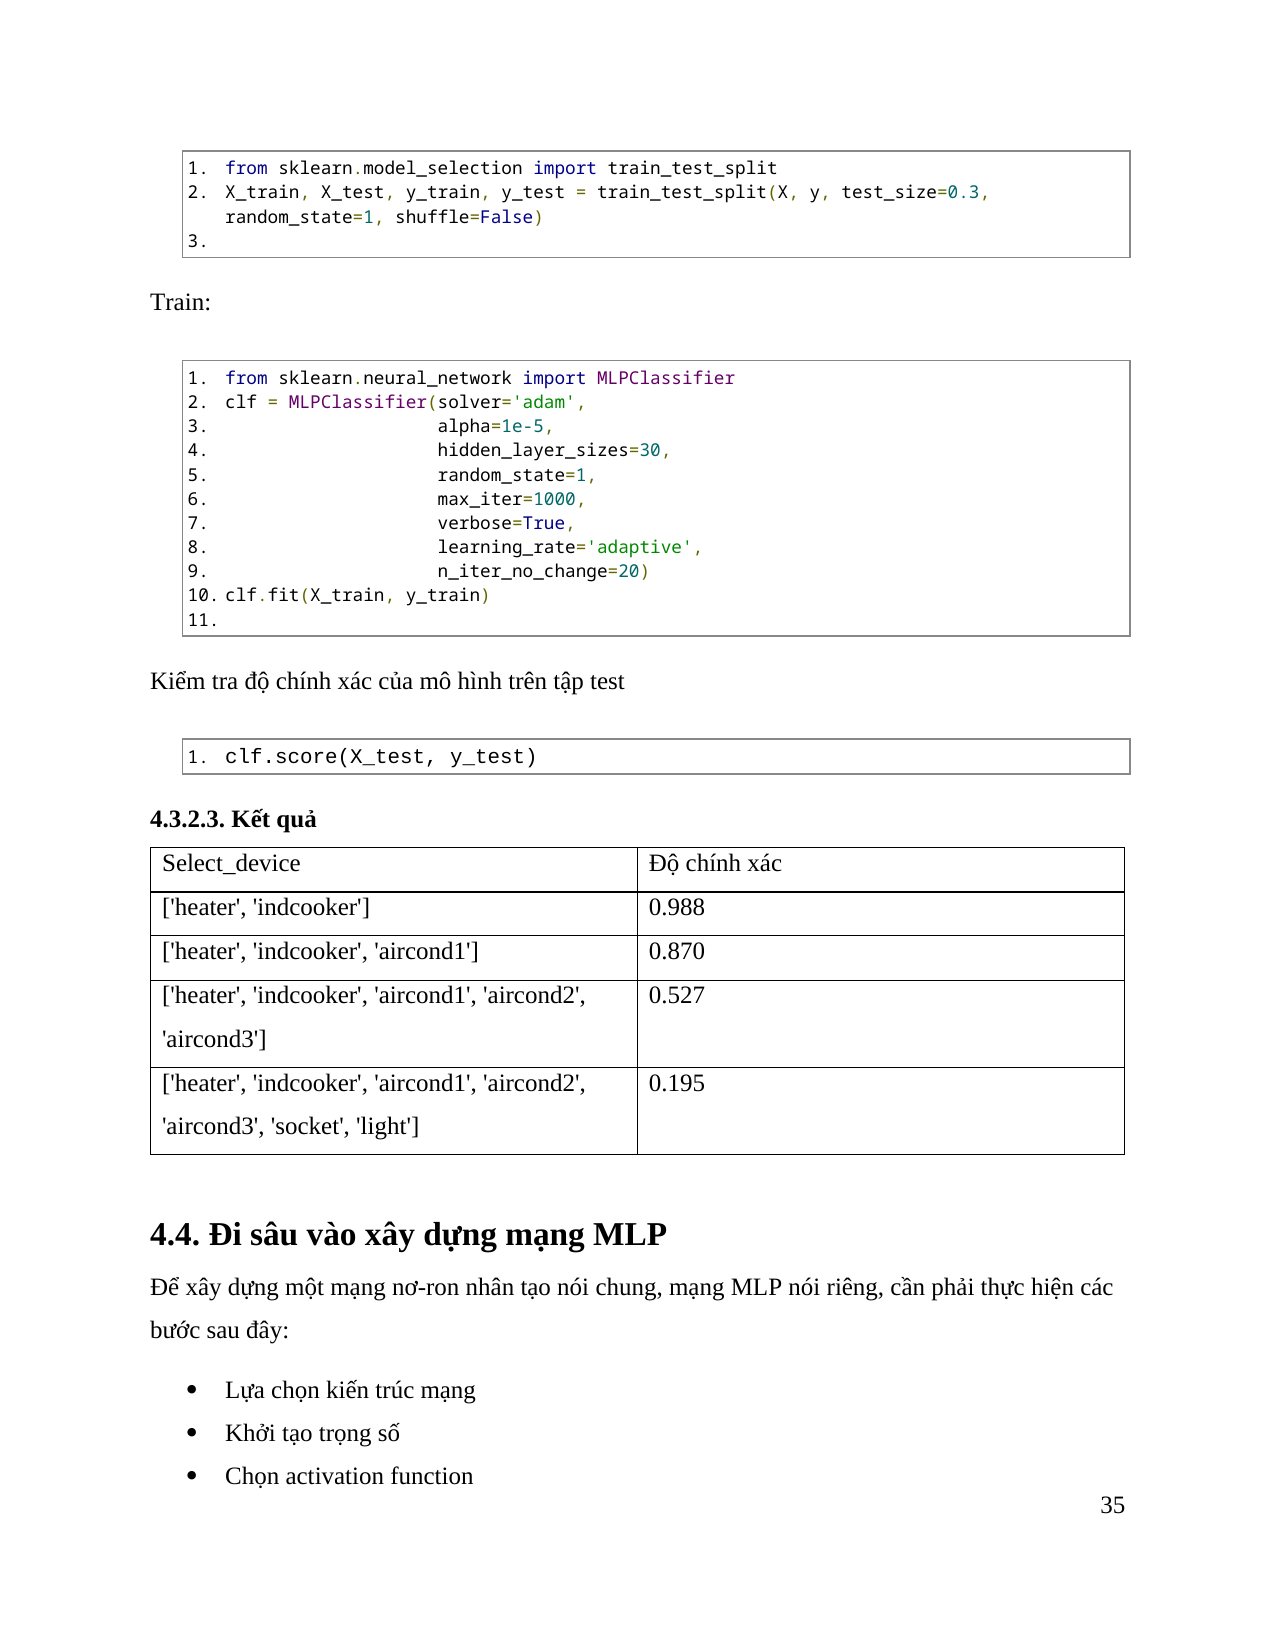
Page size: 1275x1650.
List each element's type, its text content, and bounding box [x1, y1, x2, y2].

table_cell ['heater', 'indcooker'] [151, 893, 637, 935]
list max_iter=1000, [183, 480, 1129, 504]
list n_iter_no_change=20) [183, 553, 1129, 577]
subtitle Kết quả [150, 804, 1125, 833]
list alpha=1e-5, [183, 408, 1129, 432]
text Kiểm tra độ chính xác của mô hình trên tập test [150, 666, 1125, 695]
table_cell 0.870 [638, 936, 1124, 979]
list Khởi tạo trọng số [187, 1418, 1125, 1447]
text Train: [150, 287, 1125, 316]
table_cell 0.527 [638, 981, 1124, 1067]
list Chọn activation function [187, 1461, 1125, 1490]
list hidden_layer_sizes=30, [183, 432, 1129, 456]
table_cell ['heater', 'indcooker', 'aircond1', 'aircond2', 'aircond3'] [151, 981, 637, 1067]
table_cell 0.988 [638, 893, 1124, 935]
list verbose=True, [183, 504, 1129, 529]
table_cell ['heater', 'indcooker', 'aircond1', 'aircond2', 'aircond3', 'socket', 'light'] [151, 1068, 637, 1154]
list from sklearn.neural_network import MLPClassifier [183, 361, 1129, 384]
list random_state=1, [183, 456, 1129, 480]
list clf.score(X_test, y_test) [183, 740, 1129, 773]
table_cell 0.195 [638, 1068, 1124, 1154]
table_header Độ chính xác [638, 848, 1124, 891]
table_cell ['heater', 'indcooker', 'aircond1'] [151, 936, 637, 979]
text Để xây dựng một mạng nơ-ron nhân tạo nói chung, mạng MLP nói riêng, cần phải thực hiện các bước sau đây: [150, 1272, 1125, 1344]
list learning_rate='adaptive', [183, 529, 1129, 553]
list clf.fit(X_train, y_train) [183, 577, 1129, 607]
table_header Select_device [151, 848, 637, 891]
list Lựa chọn kiến trúc mạng [187, 1375, 1125, 1404]
list from sklearn.model_selection import train_test_split [183, 152, 1129, 174]
list X_train, X_test, y_train, y_test = train_test_split(X, y, test_size=0.3, random_state=1, shuffle=False) [183, 174, 1129, 228]
subtitle Đi sâu vào xây dựng mạng MLP [150, 1215, 1125, 1253]
list clf = MLPClassifier(solver='adam', [183, 384, 1129, 408]
